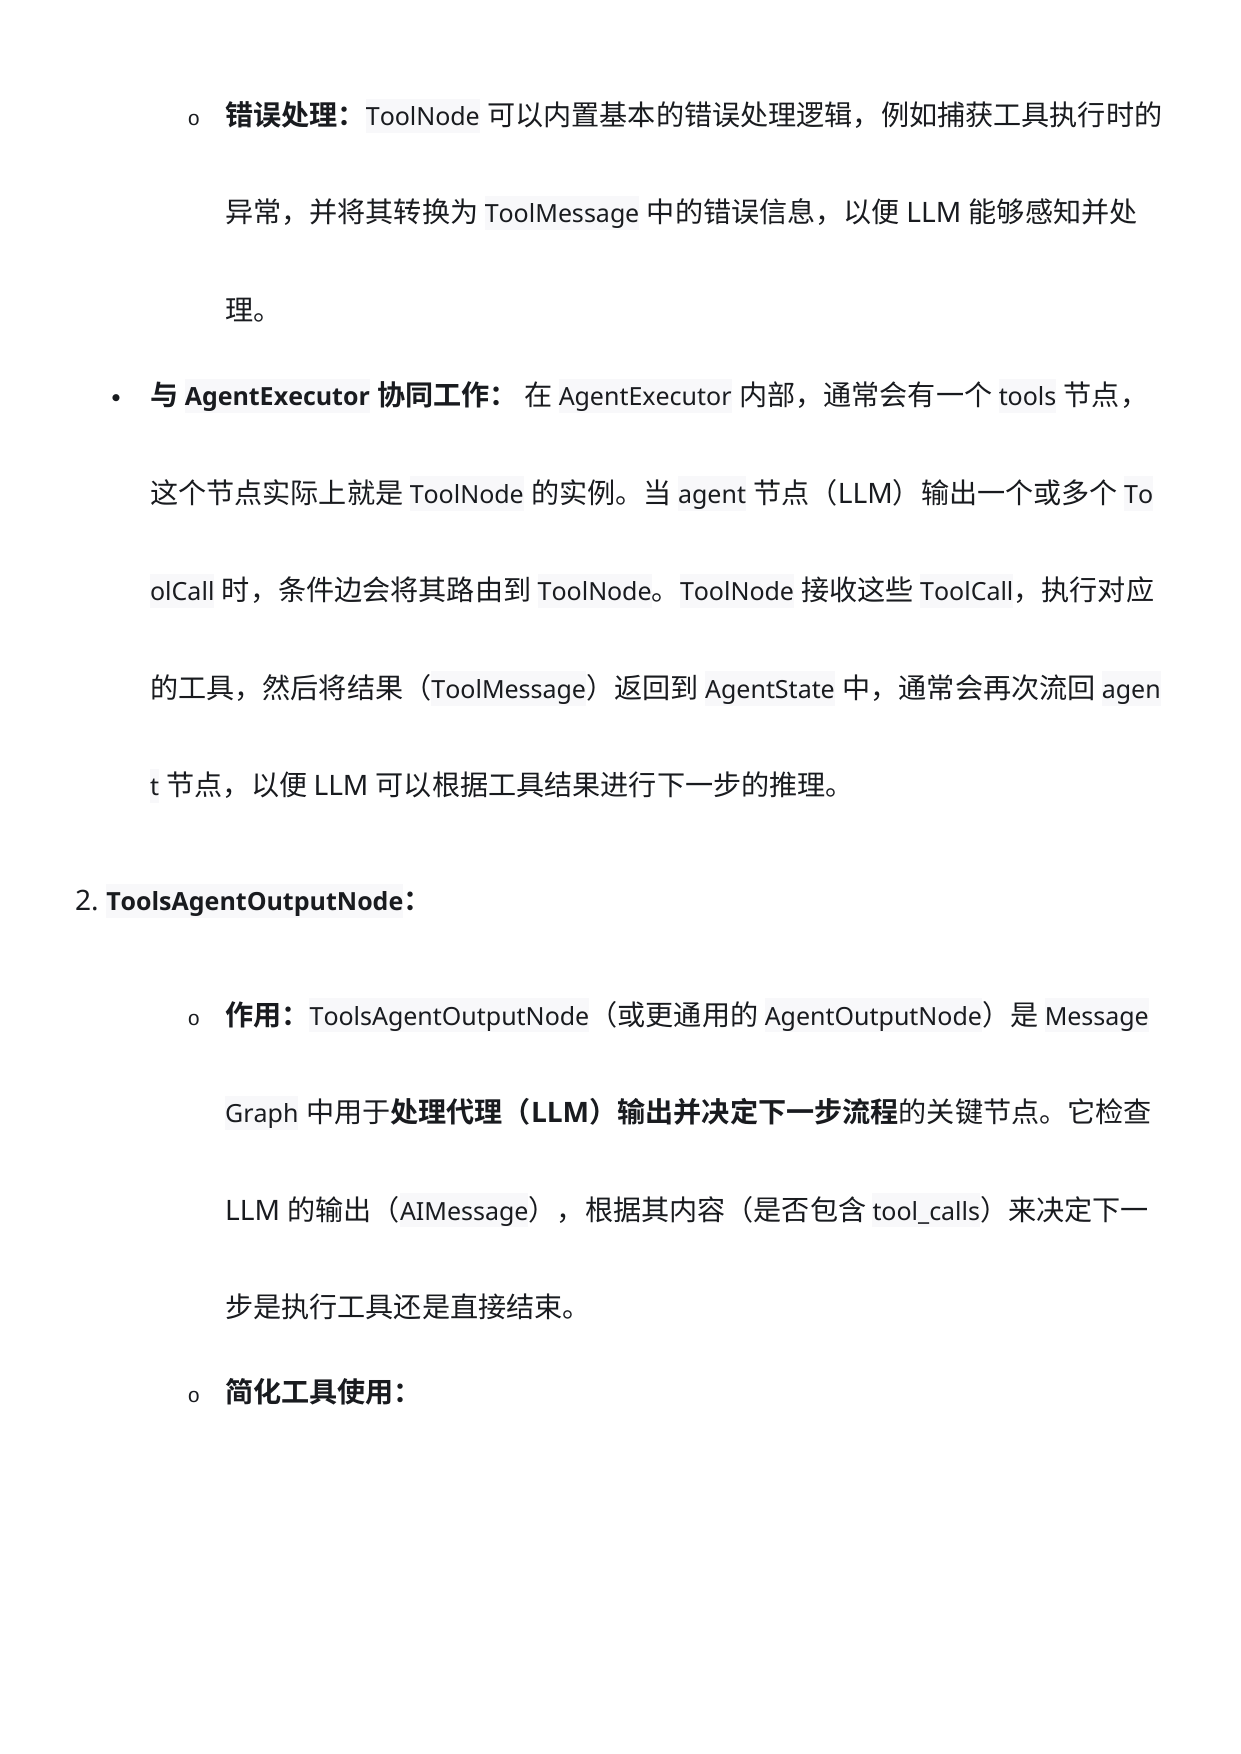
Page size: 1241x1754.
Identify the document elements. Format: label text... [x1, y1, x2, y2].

list 作用：ToolsAgentOutputNode（或更通用的 AgentOutputNode）是 MessageGraph 中用于处理代理（LLM）输出并决定下一步流程的关键节点。它检查 LLM 的输出（AIMessage），根据其内容（是否包含 tool_calls）来决定下一步是执行工具还是直接结束。 [187, 980, 1165, 1338]
list 简化工具使用： [187, 1358, 1165, 1423]
text 2. ToolsAgentOutputNode： [75, 866, 1165, 931]
list 错误处理：ToolNode 可以内置基本的错误处理逻辑，例如捕获工具执行时的异常，并将其转换为 ToolMessage 中的错误信息，以便 LLM 能够感知并处理。 [187, 81, 1165, 341]
list 与 AgentExecutor 协同工作： 在 AgentExecutor 内部，通常会有一个 tools 节点，这个节点实际上就是 ToolNode 的实例。当 agent 节点（LLM）输出一个或多个 ToolCall 时，条件边会将其路由到 ToolNode。ToolNode 接收这些 ToolCall，执行对应的工具，然后将结果（ToolMessage）返回到 AgentState 中，通常会再次流回 agent 节点，以便 LLM 可以根据工具结果进行下一步的推理。 [112, 361, 1165, 816]
